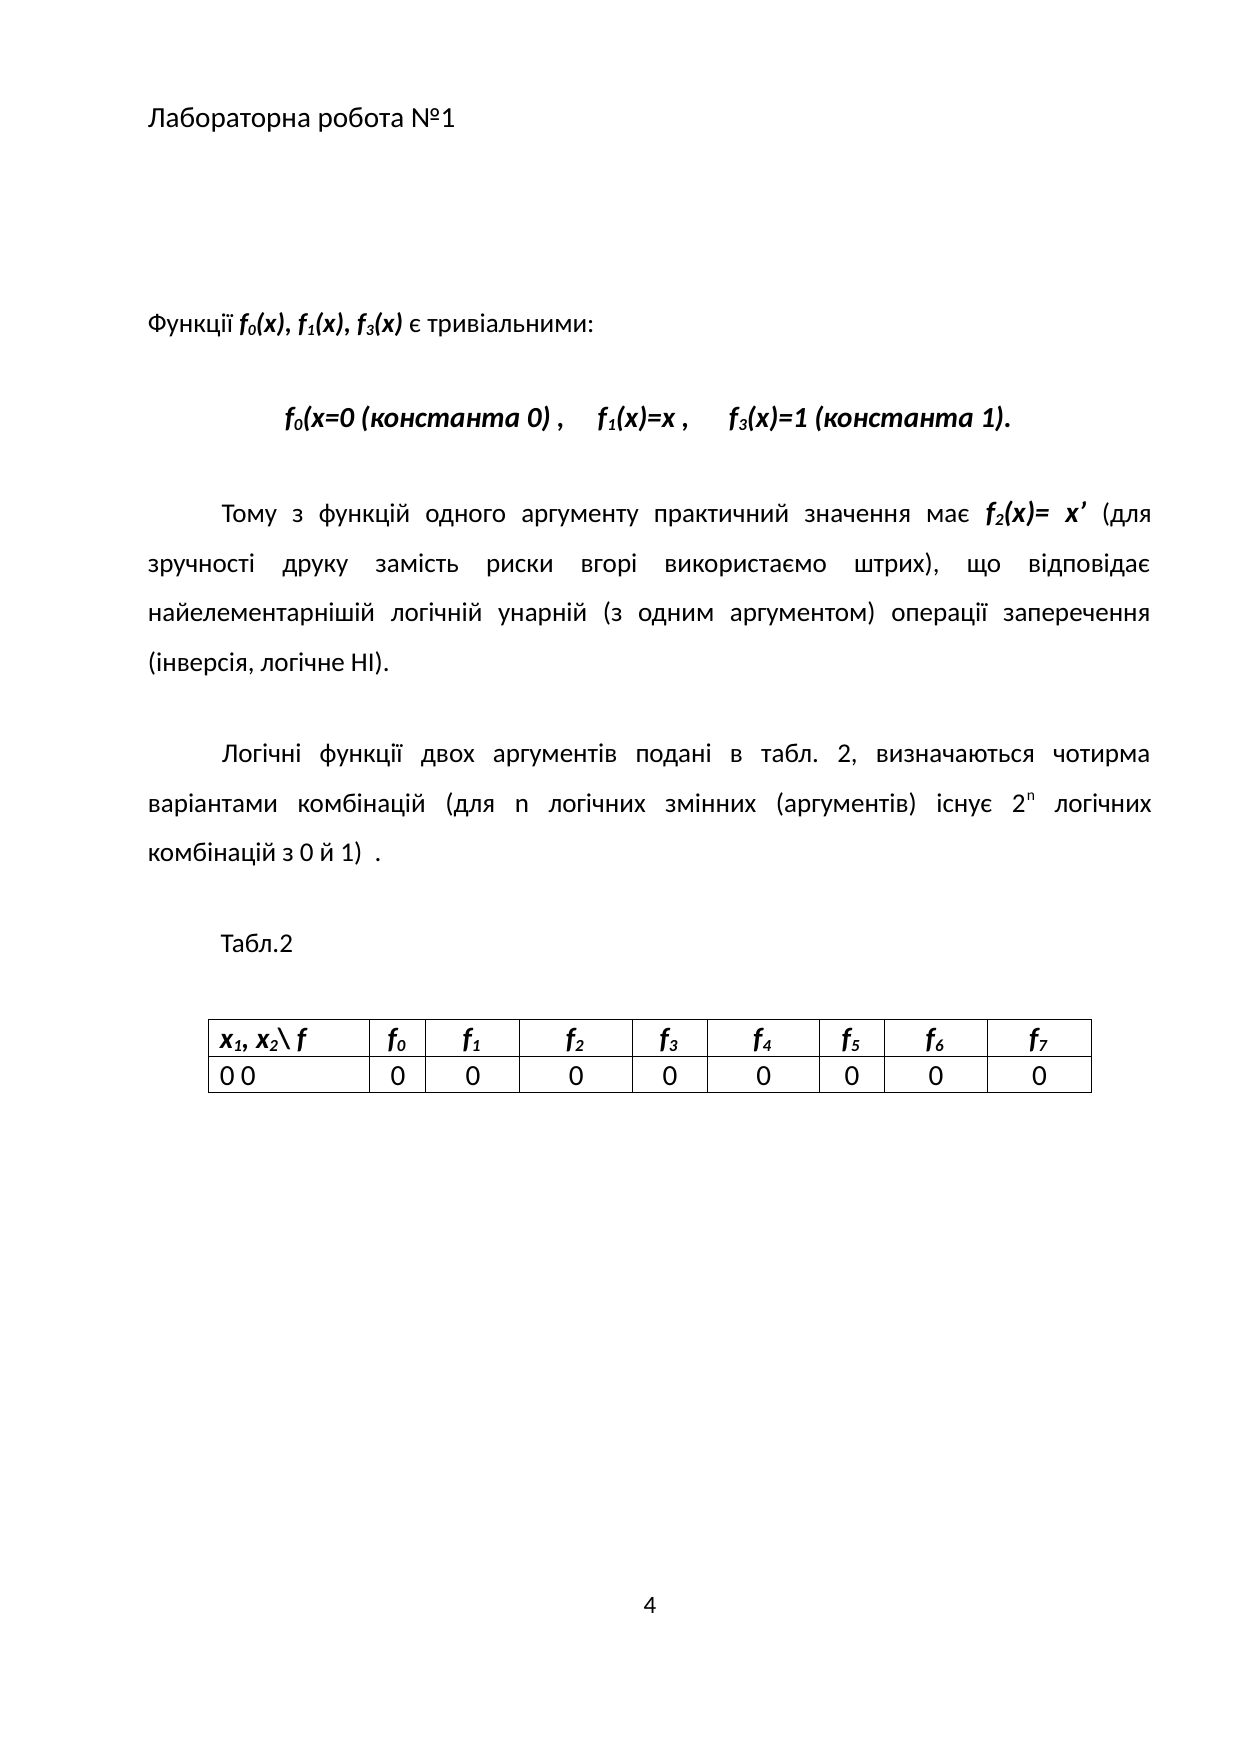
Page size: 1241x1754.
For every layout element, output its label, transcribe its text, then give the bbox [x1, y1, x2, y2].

table_header f5 [820, 1020, 884, 1056]
table_header f1 [426, 1020, 519, 1056]
table_header f4 [708, 1020, 819, 1056]
table_header f7 [988, 1020, 1091, 1056]
table_cell 0 [708, 1057, 819, 1092]
text Тому з функцій одного аргументу практичний значення має f2(x)= х’ (для зручності друку замість риски вгорі використаємо штрих), що відповідає найелементарнішій логічній унарній (з одним аргументом) операції заперечення (інверсія, логічне НІ). [148, 494, 1152, 678]
text Табл.2 [148, 926, 1152, 959]
table_cell 0 0 [209, 1057, 369, 1092]
table_header f0 [370, 1020, 425, 1056]
table_header f6 [885, 1020, 987, 1056]
text Логічні функції двох аргументів подані в табл. 2, визначаються чотирма варіантами комбінацій (для n логічних змінних (аргументів) існує 2n логічних комбінацій з 0 й 1) . [148, 736, 1152, 868]
table_header x1, x2\ f [209, 1020, 369, 1056]
table_cell 0 [820, 1057, 884, 1092]
table_cell 0 [885, 1057, 987, 1092]
table_cell 0 [370, 1057, 425, 1092]
table_cell 0 [426, 1057, 519, 1092]
text f0(x=0 (константа 0) , f1(x)=х , f3(x)=1 (константа 1). [148, 399, 1152, 434]
table_cell 0 [633, 1057, 707, 1092]
table_cell 0 [988, 1057, 1091, 1092]
text Функції f0(x), f1(x), f3(x) є тривіальними: [148, 306, 1152, 339]
table_header f3 [633, 1020, 707, 1056]
table_cell 0 [520, 1057, 632, 1092]
table_header f2 [520, 1020, 632, 1056]
